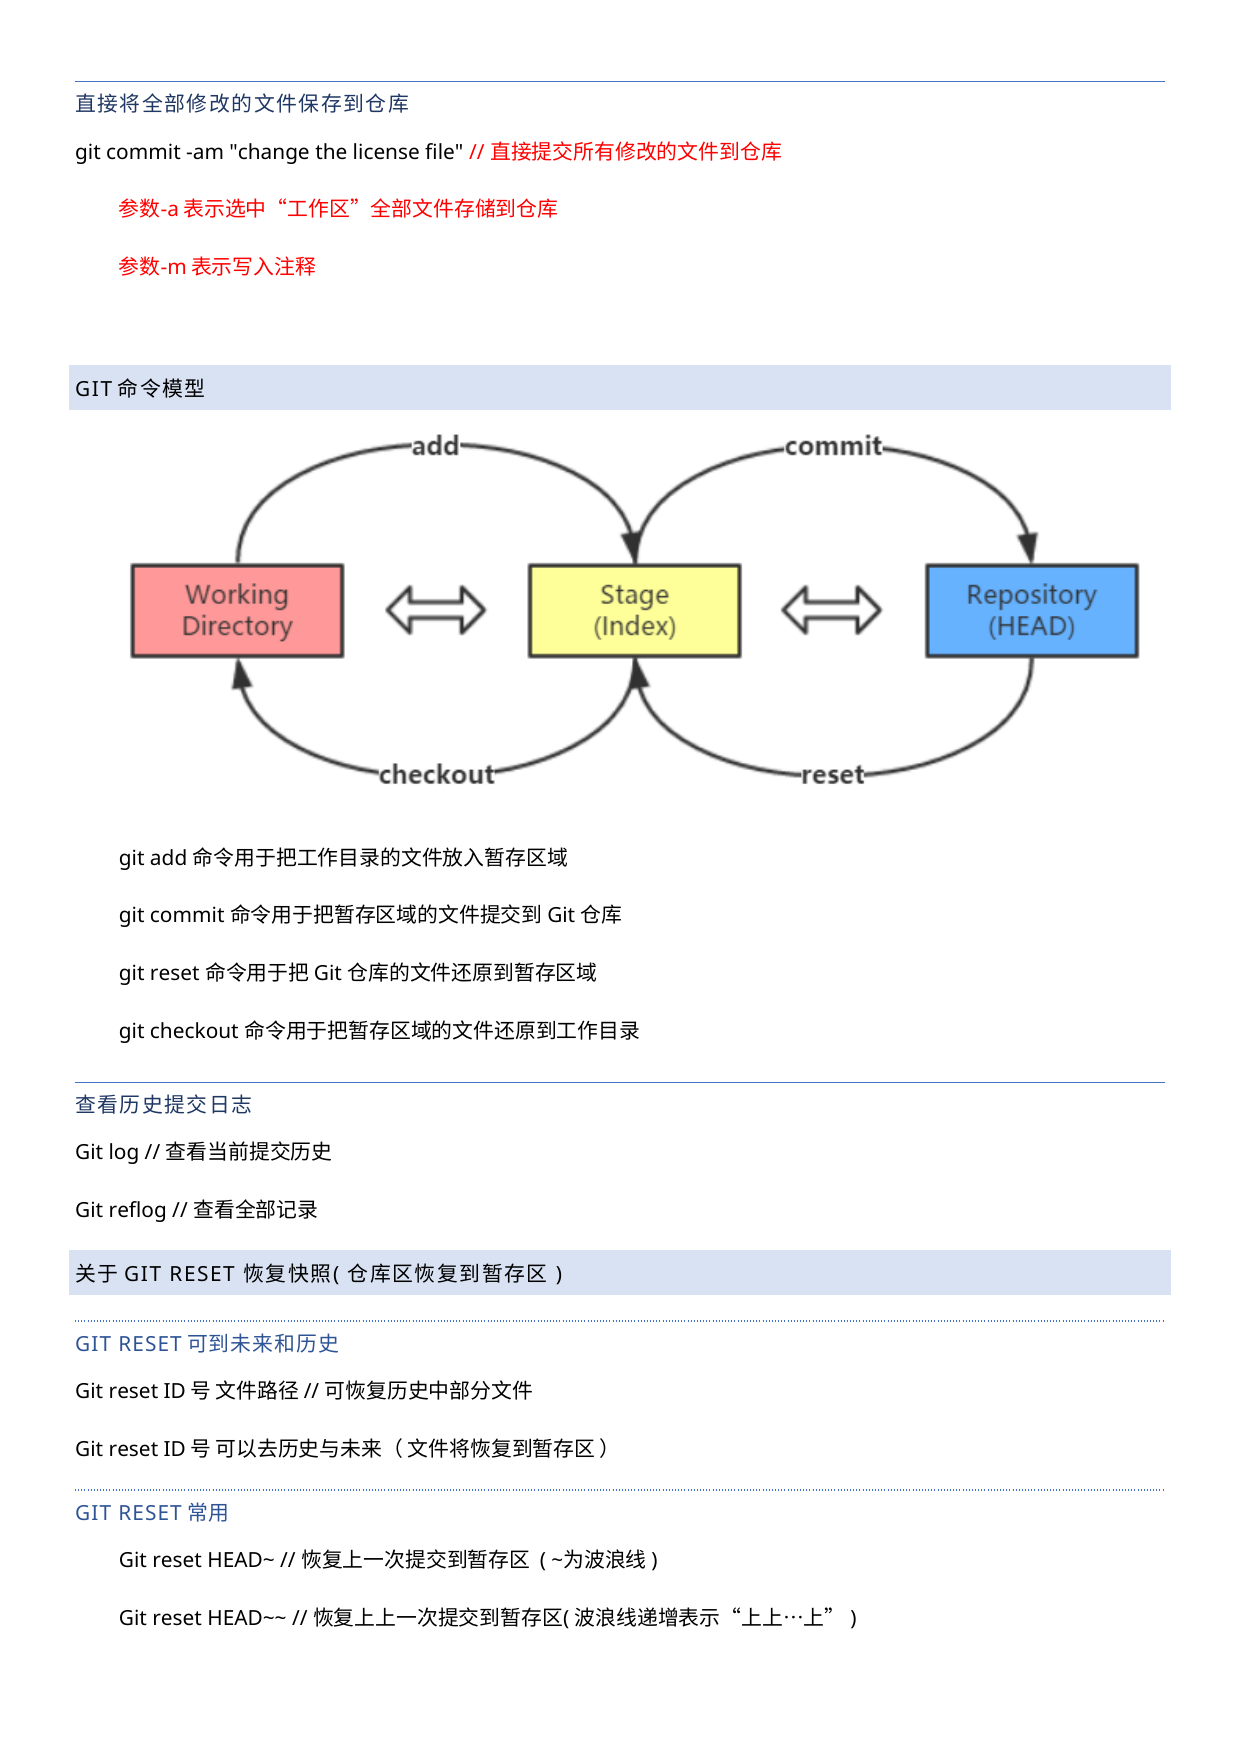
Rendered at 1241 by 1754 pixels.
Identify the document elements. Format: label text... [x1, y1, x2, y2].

text Git reset ID号 可以去历史与未来（ 文件将恢复到暂存区 ） [75, 1431, 1165, 1464]
picture [118, 424, 1152, 795]
text Git log // 查看当前提交历史 [75, 1134, 1165, 1167]
text Git reset ID号 文件路径 // 可恢复历史中部分文件 [75, 1373, 1165, 1406]
text git checkout 命令用于把暂存区域的文件还原到工作目录 [75, 1013, 1165, 1046]
subtitle 直接将全部修改的文件保存到仓库 [75, 82, 1165, 119]
text git commit -am "change the license file" // 直接提交所有修改的文件到仓库 [75, 134, 1165, 166]
text 参数-m表示写入注释 [75, 249, 1165, 282]
text git commit 命令用于把暂存区域的文件提交到 Git 仓库 [75, 897, 1165, 930]
subtitle Git reset常用 [75, 1489, 1165, 1527]
subtitle Git reset可到未来和历史 [75, 1320, 1165, 1359]
text 参数-a表示选中“工作区”全部文件存储到仓库 [75, 192, 1165, 224]
subtitle Git命令模型 [75, 371, 1165, 403]
text git add 命令用于把工作目录的文件放入暂存区域 [75, 840, 1165, 872]
text Git reset HEAD~ // 恢复上一次提交到暂存区 ( ~为波浪线 ) [75, 1542, 1165, 1575]
text Git reset HEAD~~ // 恢复上上一次提交到暂存区( 波浪线递增表示“上上…上” ) [75, 1600, 1165, 1633]
subtitle 查看历史提交日志 [75, 1083, 1165, 1119]
subtitle 关于git reset 恢复快照( 仓库区恢复到暂存区 ) [75, 1256, 1165, 1289]
text git reset 命令用于把 Git 仓库的文件还原到暂存区域 [75, 955, 1165, 988]
text Git reflog // 查看全部记录 [75, 1192, 1165, 1225]
